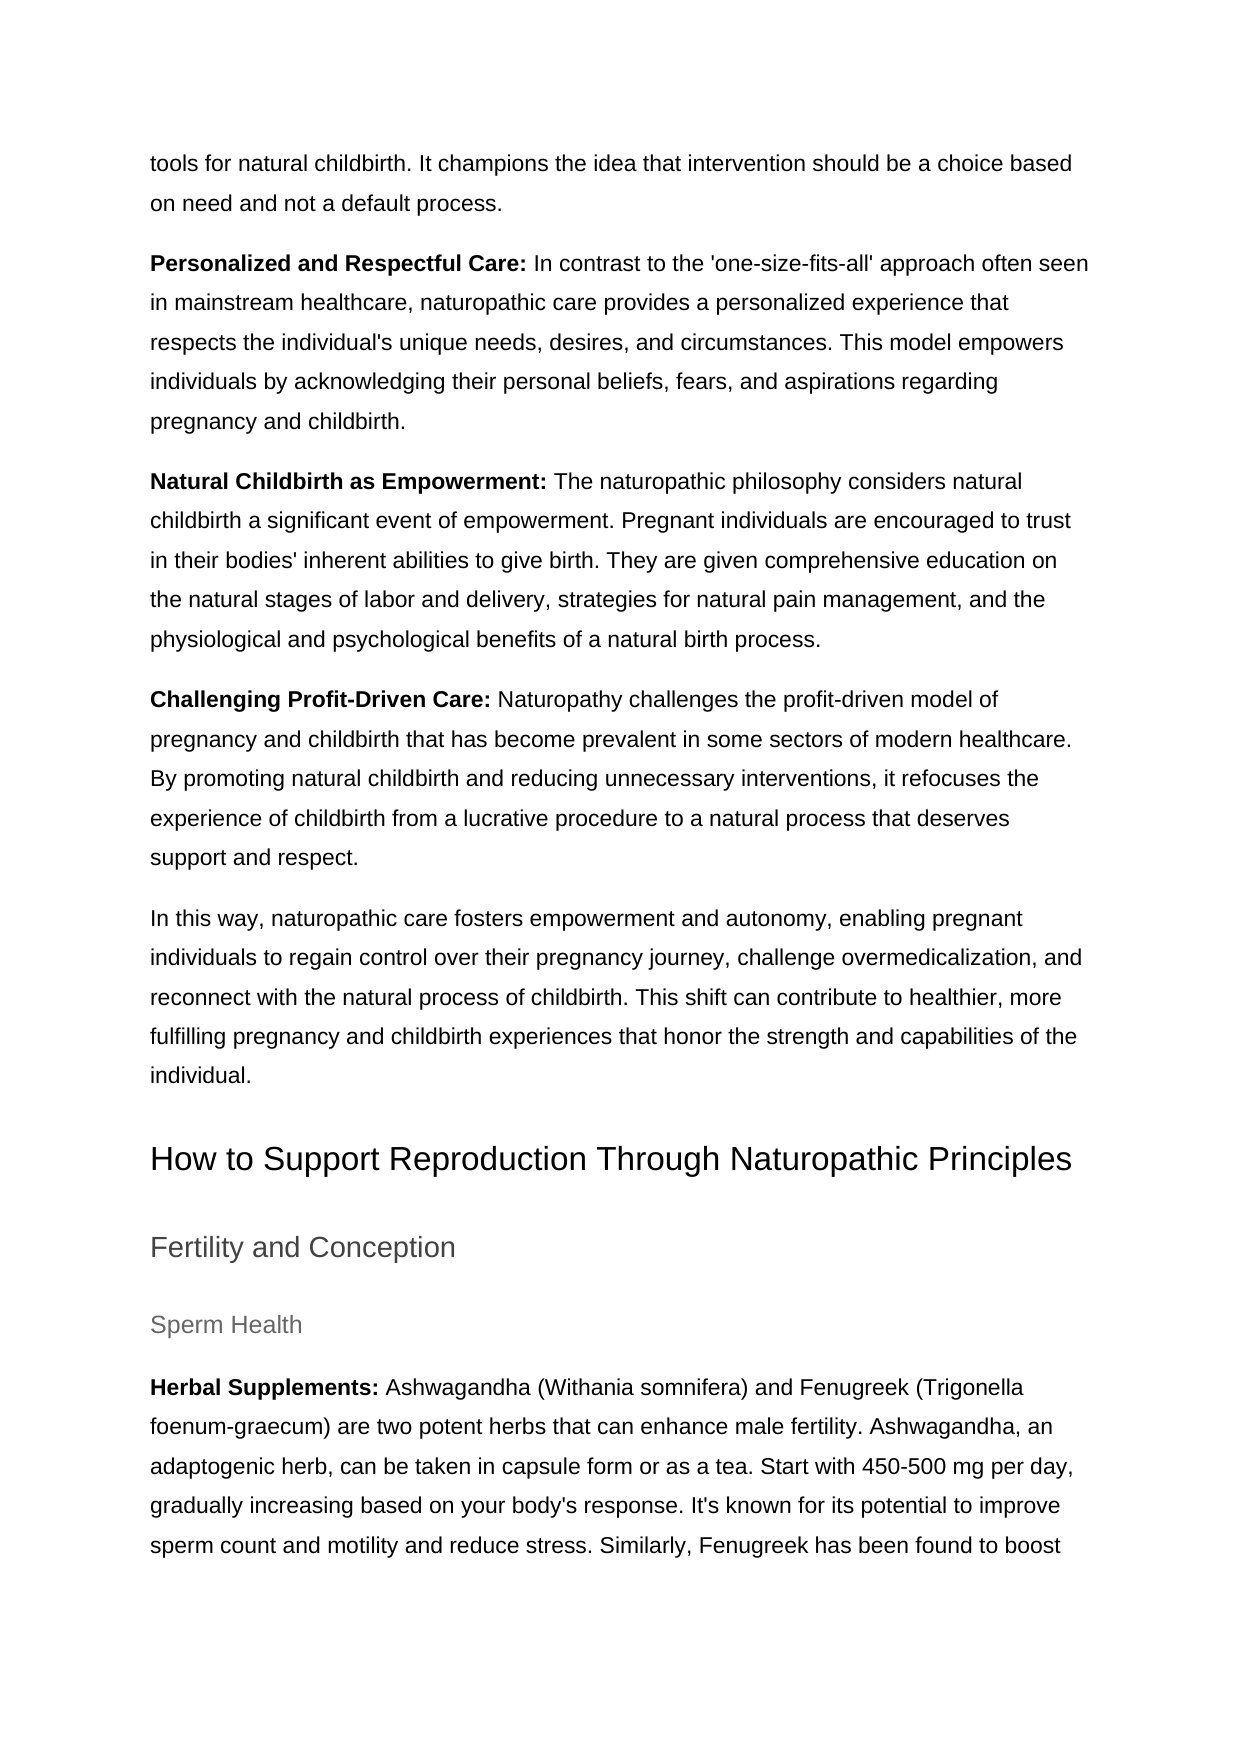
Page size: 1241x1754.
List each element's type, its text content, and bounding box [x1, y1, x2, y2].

text Challenging Profit-Driven Care: Naturopathy challenges the profit-driven model of pregnancy and childbirth that has become prevalent in some sectors of modern healthcare. By promoting natural childbirth and reducing unnecessary interventions, it refocuses the experience of childbirth from a lucrative procedure to a natural process that deserves support and respect. [150, 686, 1090, 871]
text Personalized and Respectful Care: In contrast to the 'one-size-fits-all' approach often seen in mainstream healthcare, naturopathic care provides a personalized experience that respects the individual's unique needs, desires, and circumstances. This model empowers individuals by acknowledging their personal beliefs, fears, and aspirations regarding pregnancy and childbirth. [150, 250, 1090, 434]
subtitle Fertility and Conception [150, 1230, 1090, 1264]
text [150, 1374, 1090, 1558]
subtitle How to Support Reproduction Through Naturopathic Principles [150, 1139, 1090, 1178]
text In this way, naturopathic care fosters empowerment and autonomy, enabling pregnant individuals to regain control over their pregnancy journey, challenge overmedicalization, and reconnect with the natural process of childbirth. This shift can contribute to healthier, more fulfilling pregnancy and childbirth experiences that honor the strength and capabilities of the individual. [150, 904, 1090, 1089]
subtitle Sperm Health [150, 1310, 1090, 1338]
text Natural Childbirth as Empowerment: The naturopathic philosophy considers natural childbirth a significant event of empowerment. Pregnant individuals are encouraged to trust in their bodies' inherent abilities to give birth. They are given comprehensive education on the natural stages of labor and delivery, strategies for natural pain management, and the physiological and psychological benefits of a natural birth process. [150, 468, 1090, 652]
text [150, 150, 1090, 216]
